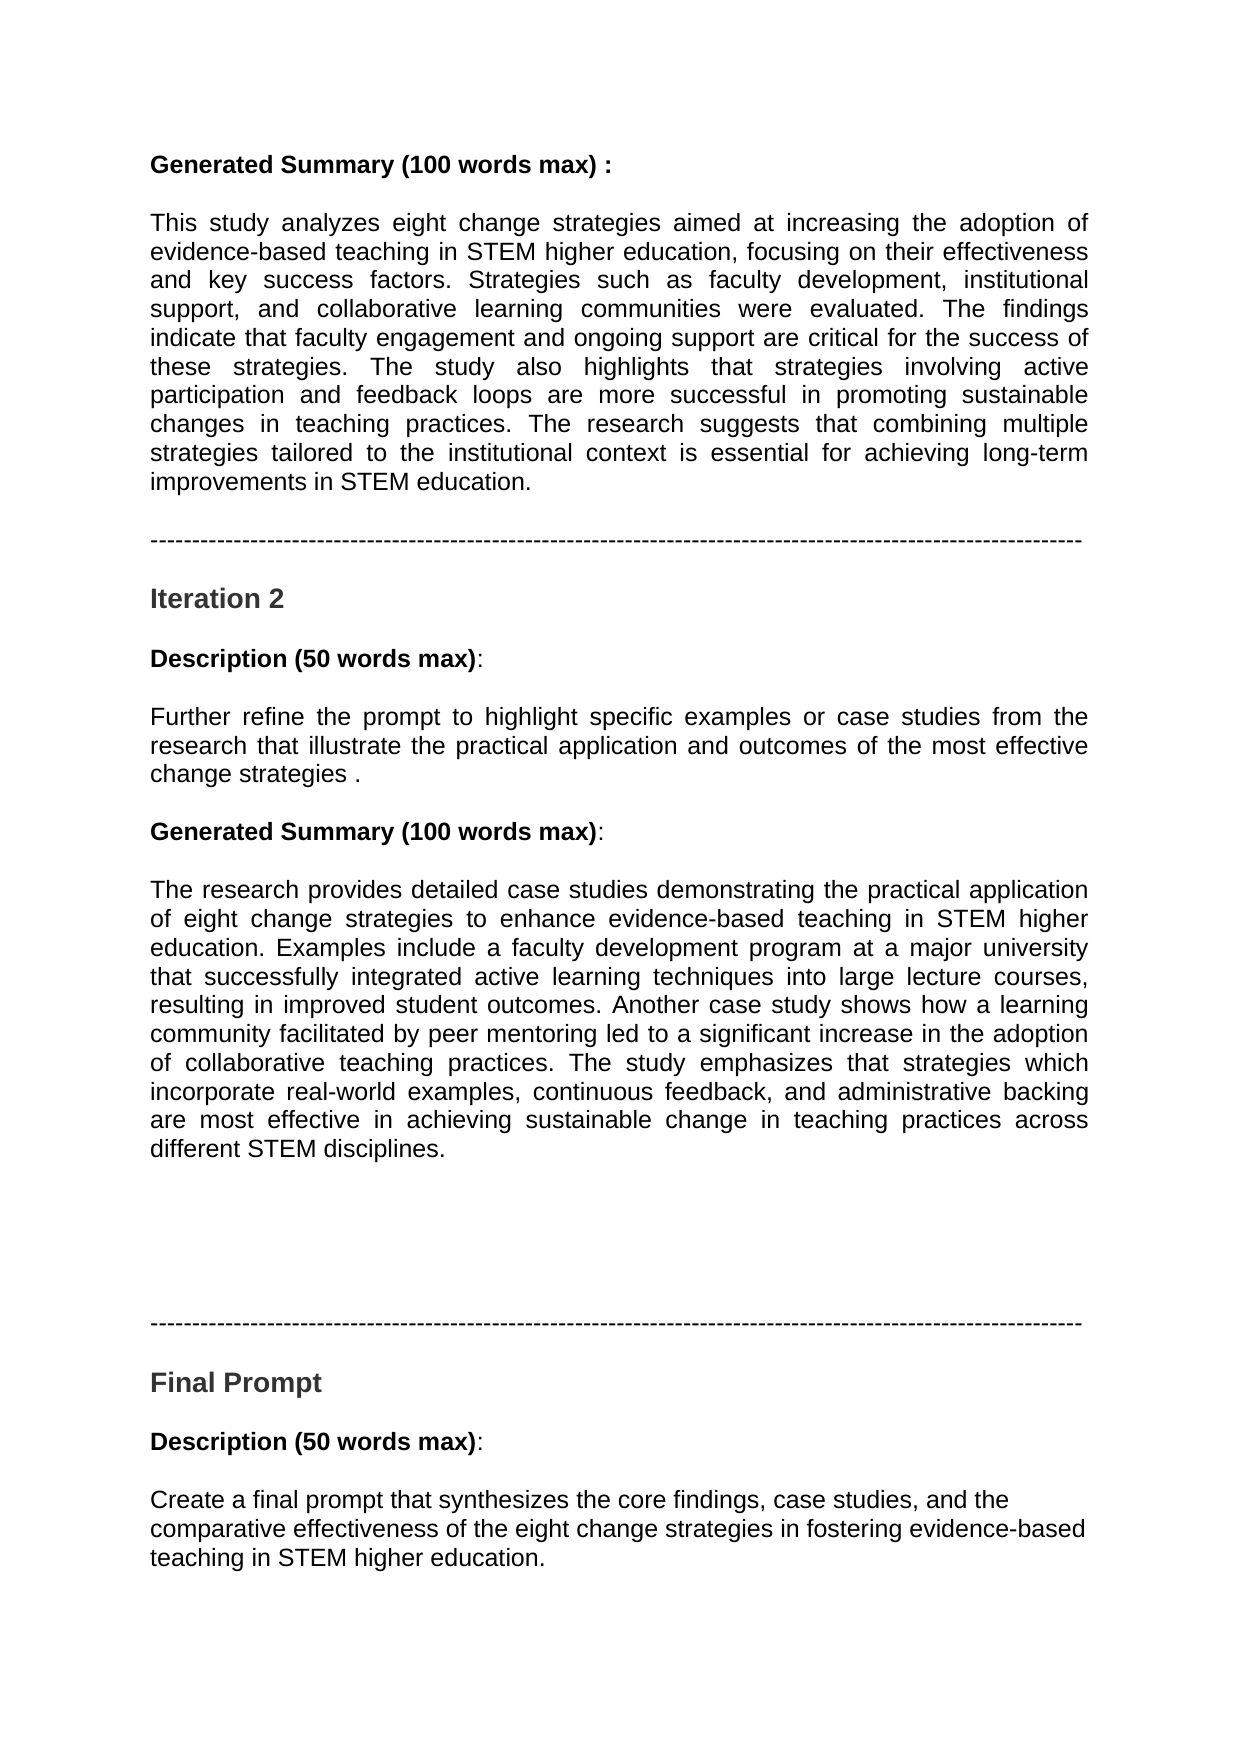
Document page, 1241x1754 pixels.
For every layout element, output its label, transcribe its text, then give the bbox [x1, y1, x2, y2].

text This study analyzes eight change strategies aimed at increasing the adoption of evidence-based teaching in STEM higher education, focusing on their effectiveness and key success factors. Strategies such as faculty development, institutional support, and collaborative learning communities were evaluated. The findings indicate that faculty engagement and ongoing support are critical for the success of these strategies. The study also highlights that strategies involving active participation and feedback loops are more successful in promoting sustainable changes in teaching practices. The research suggests that combining multiple strategies tailored to the institutional context is essential for achieving long-term improvements in STEM education. [150, 208, 1090, 495]
text ---------------------------------------------------------------------------------------------------------------- [150, 524, 1090, 553]
text Further refine the prompt to highlight specific examples or case studies from the research that illustrate the practical application and outcomes of the most effective change strategies . [150, 702, 1090, 788]
text Generated Summary (100 words max): [150, 817, 1090, 846]
text Description (50 words max): [150, 644, 1090, 673]
subtitle Final Prompt [150, 1366, 1090, 1398]
text ---------------------------------------------------------------------------------------------------------------- [150, 1308, 1090, 1337]
text Create a final prompt that synthesizes the core findings, case studies, and the comparative effectiveness of the eight change strategies in fostering evidence-based teaching in STEM higher education. [150, 1485, 1090, 1571]
text Generated Summary (100 words max) : [150, 150, 1090, 179]
subtitle Iteration 2 [150, 582, 1090, 615]
text Description (50 words max): [150, 1427, 1090, 1456]
text The research provides detailed case studies demonstrating the practical application of eight change strategies to enhance evidence-based teaching in STEM higher education. Examples include a faculty development program at a major university that successfully integrated active learning techniques into large lecture courses, resulting in improved student outcomes. Another case study shows how a learning community facilitated by peer mentoring led to a significant increase in the adoption of collaborative teaching practices. The study emphasizes that strategies which incorporate real-world examples, continuous feedback, and administrative backing are most effective in achieving sustainable change in teaching practices across different STEM disciplines. [150, 875, 1090, 1163]
